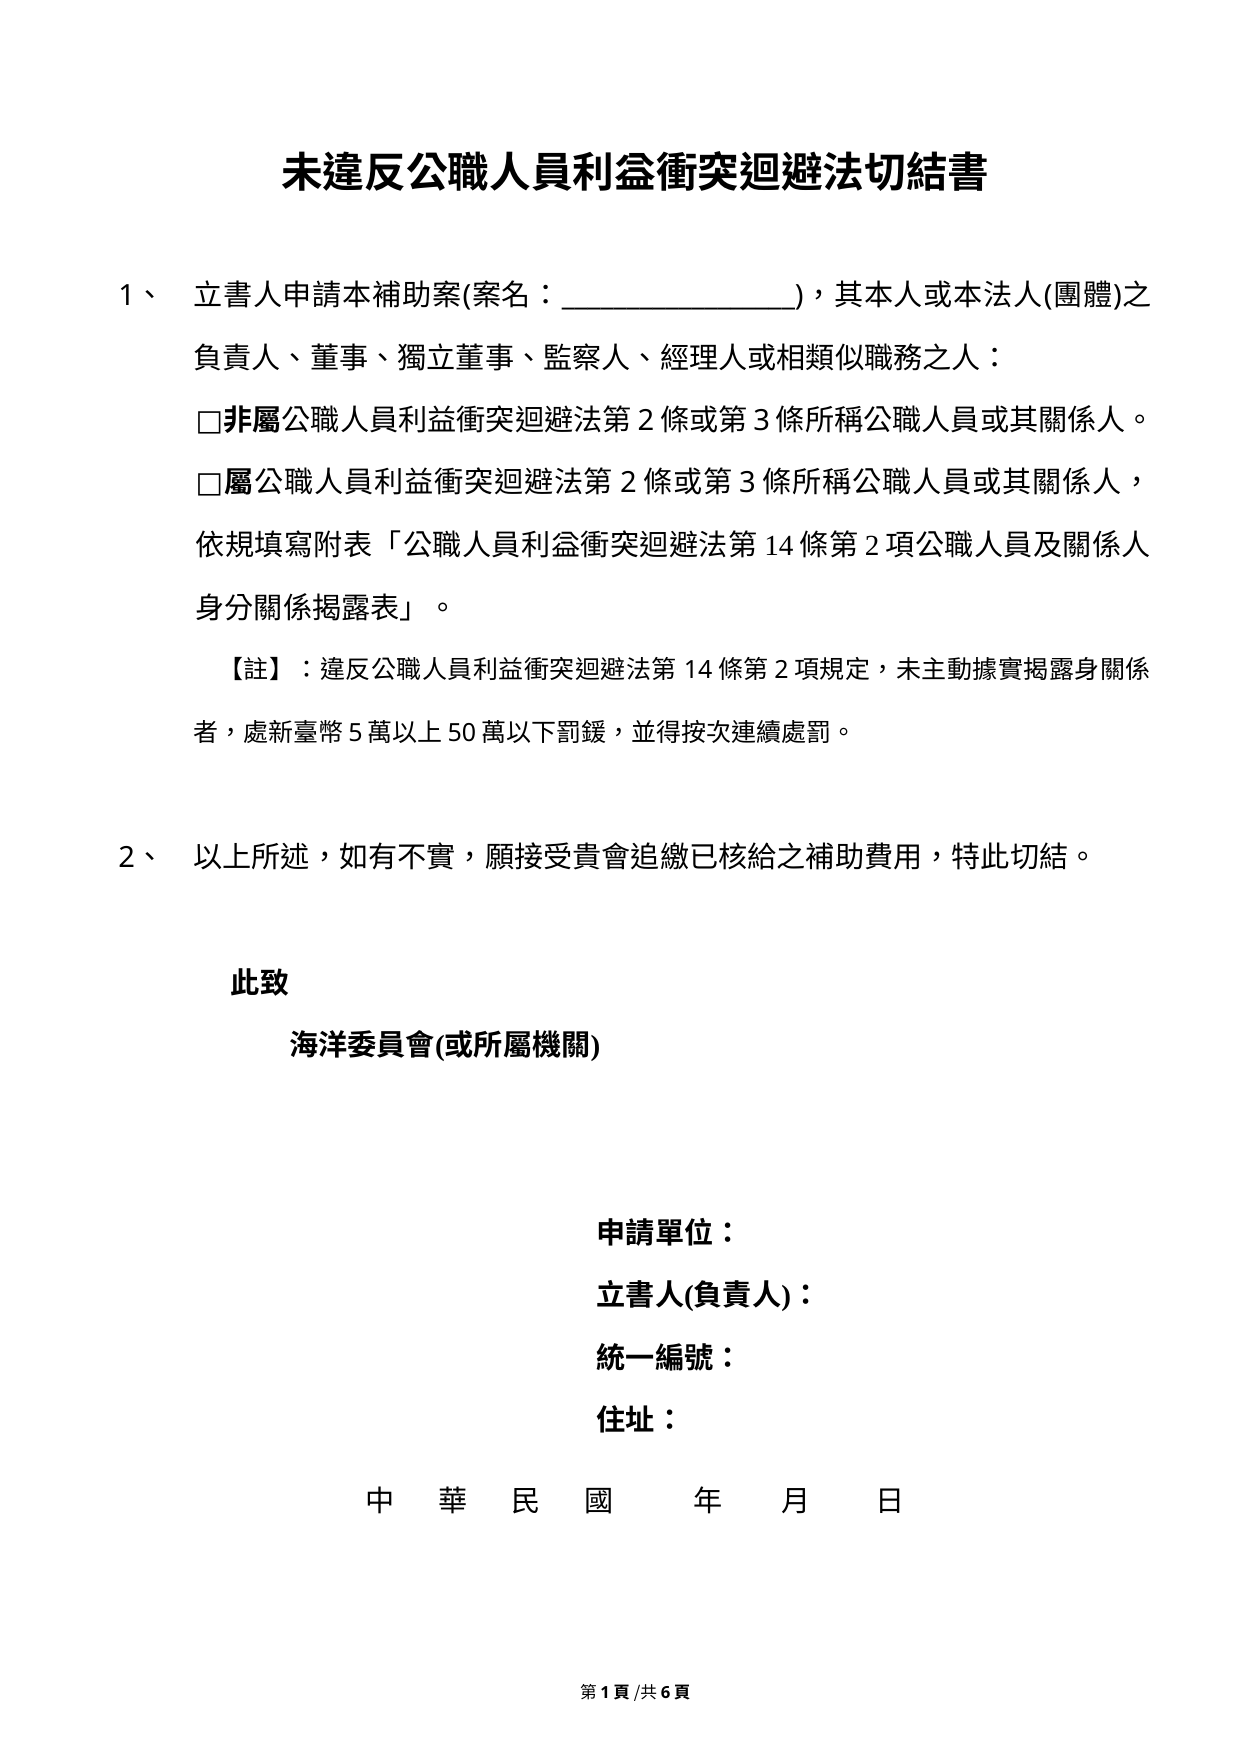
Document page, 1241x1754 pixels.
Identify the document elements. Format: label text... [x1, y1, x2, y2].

text 未違反公職人員利益衝突迴避法切結書 [118, 139, 1152, 199]
text □非屬公職人員利益衝突迴避法第2條或第3條所稱公職人員或其關係人。 [195, 387, 1152, 449]
text □屬公職人員利益衝突迴避法第2條或第3條所稱公職人員或其關係人，依規填寫附表「公職人員利益衝突迴避法第14條第2項公職人員及關係人身分關係揭露表」。 [195, 449, 1152, 637]
text 海洋委員會(或所屬機關) [165, 1012, 1152, 1074]
text 住址： [596, 1387, 1152, 1449]
list 立書人申請本補助案(案名：__________________)，其本人或本法人(團體)之負責人、董事、獨立董事、監察人、經理人或相類似職務之人： [118, 262, 1152, 387]
text 統一編號： [596, 1324, 1152, 1387]
text 中 華 民 國 年 月 日 [118, 1468, 1152, 1530]
list 以上所述，如有不實，願接受貴會追繳已核給之補助費用，特此切結。 [118, 824, 1152, 887]
text 申請單位： [596, 1199, 1152, 1262]
text 【註】：違反公職人員利益衝突迴避法第14條第2項規定，未主動據實揭露身關係者，處新臺幣5萬以上50萬以下罰鍰，並得按次連續處罰。 [193, 637, 1152, 762]
text 此致 [231, 949, 1152, 1012]
text 立書人(負責人)： [596, 1262, 1152, 1324]
